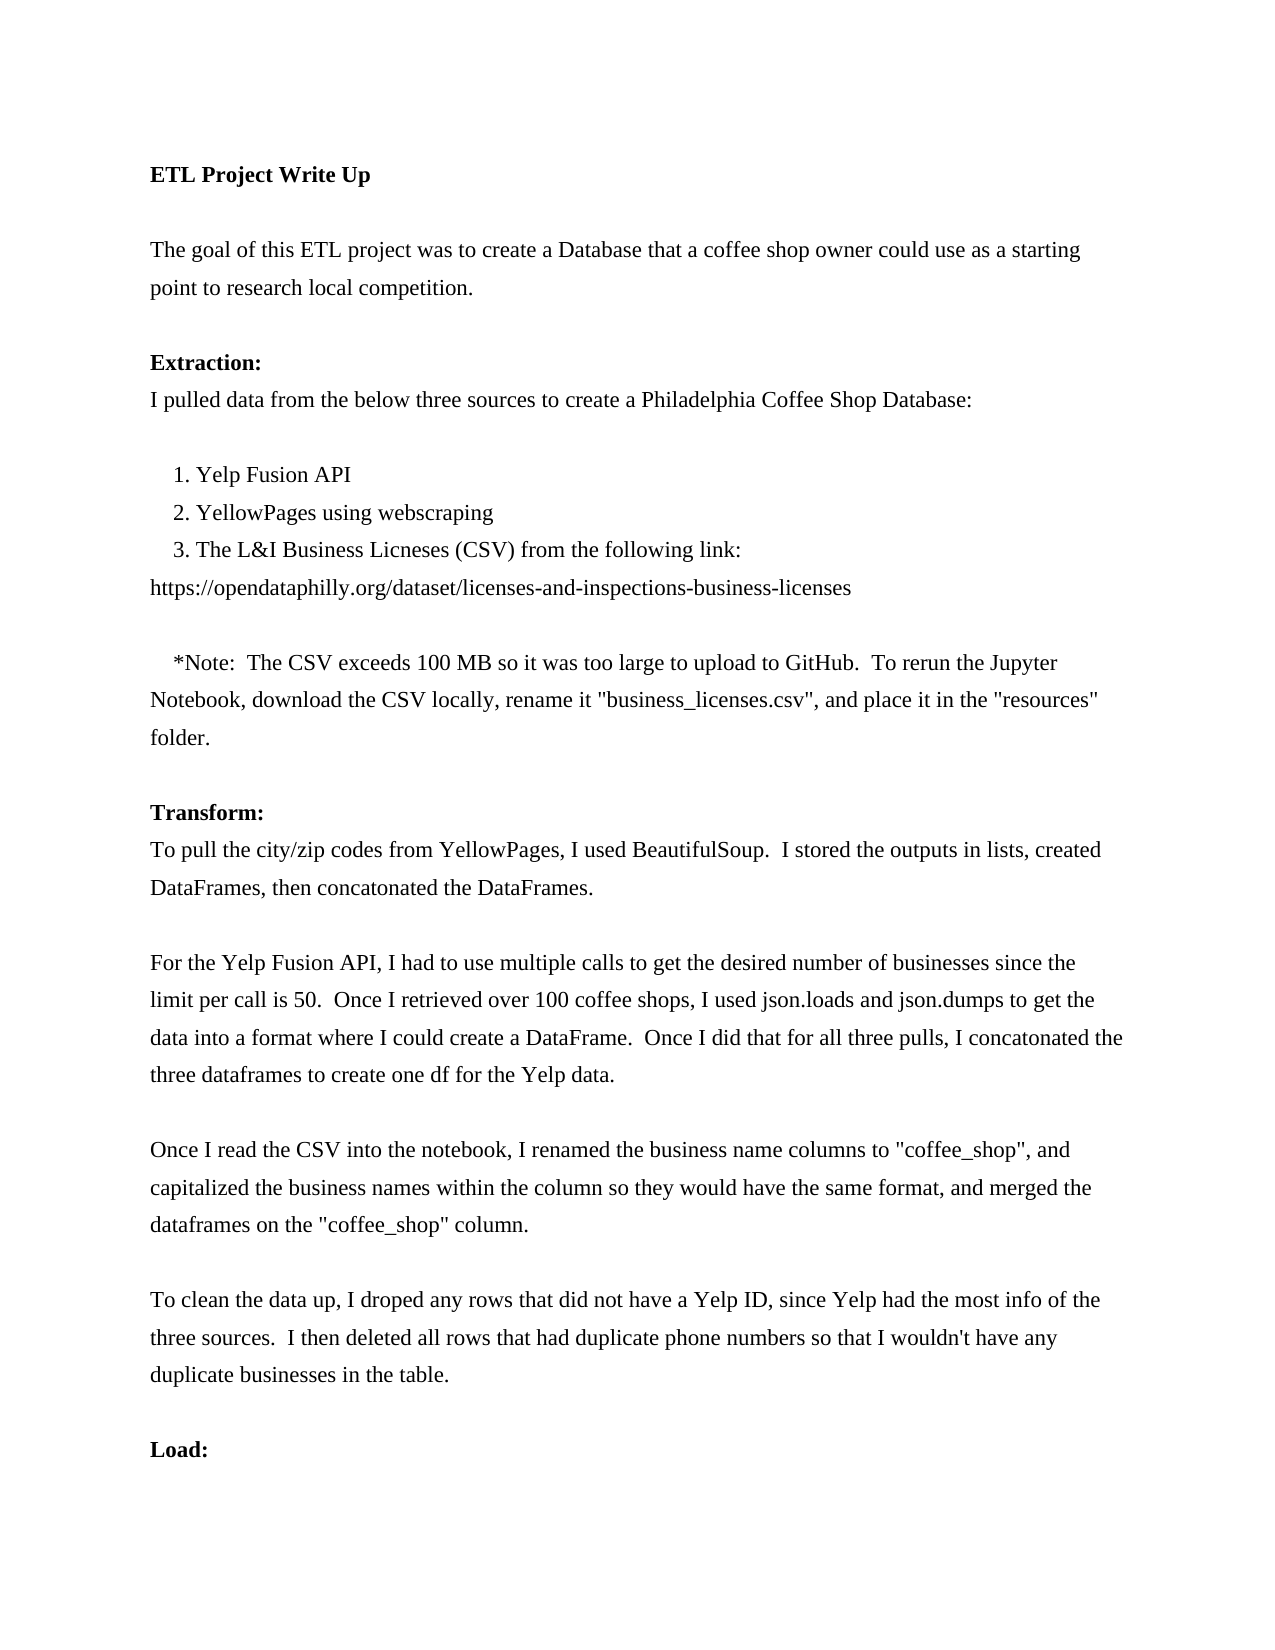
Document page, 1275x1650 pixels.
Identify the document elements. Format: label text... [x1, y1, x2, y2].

text Load: [150, 1425, 1125, 1462]
text ETL Project Write Up [150, 150, 1125, 187]
text 3. The L&I Business Licneses (CSV) from the following link: https://opendataphilly.org/dataset/licenses-and-inspections-business-licenses [150, 525, 1125, 600]
text 1. Yelp Fusion API [150, 450, 1125, 487]
text The goal of this ETL project was to create a Database that a coffee shop owner could use as a starting point to research local competition. [150, 225, 1125, 300]
text To pull the city/zip codes from YellowPages, I used BeautifulSoup. I stored the outputs in lists, created DataFrames, then concatonated the DataFrames. [150, 825, 1125, 900]
text 2. YellowPages using webscraping [150, 487, 1125, 525]
text For the Yelp Fusion API, I had to use multiple calls to get the desired number of businesses since the limit per call is 50. Once I retrieved over 100 coffee shops, I used json.loads and json.dumps to get the data into a format where I could create a DataFrame. Once I did that for all three pulls, I concatonated the three dataframes to create one df for the Yelp data. [150, 937, 1125, 1087]
text Extraction: [150, 337, 1125, 375]
text *Note: The CSV exceeds 100 MB so it was too large to upload to GitHub. To rerun the Jupyter Notebook, download the CSV locally, rename it "business_licenses.csv", and place it in the "resources" folder. [150, 637, 1125, 750]
text Once I read the CSV into the notebook, I renamed the business name columns to "coffee_shop", and capitalized the business names within the column so they would have the same format, and merged the dataframes on the "coffee_shop" column. [150, 1125, 1125, 1237]
text Transform: [150, 787, 1125, 825]
text To clean the data up, I droped any rows that did not have a Yelp ID, since Yelp had the most info of the three sources. I then deleted all rows that had duplicate phone numbers so that I wouldn't have any duplicate businesses in the table. [150, 1275, 1125, 1387]
text I pulled data from the below three sources to create a Philadelphia Coffee Shop Database: [150, 375, 1125, 412]
